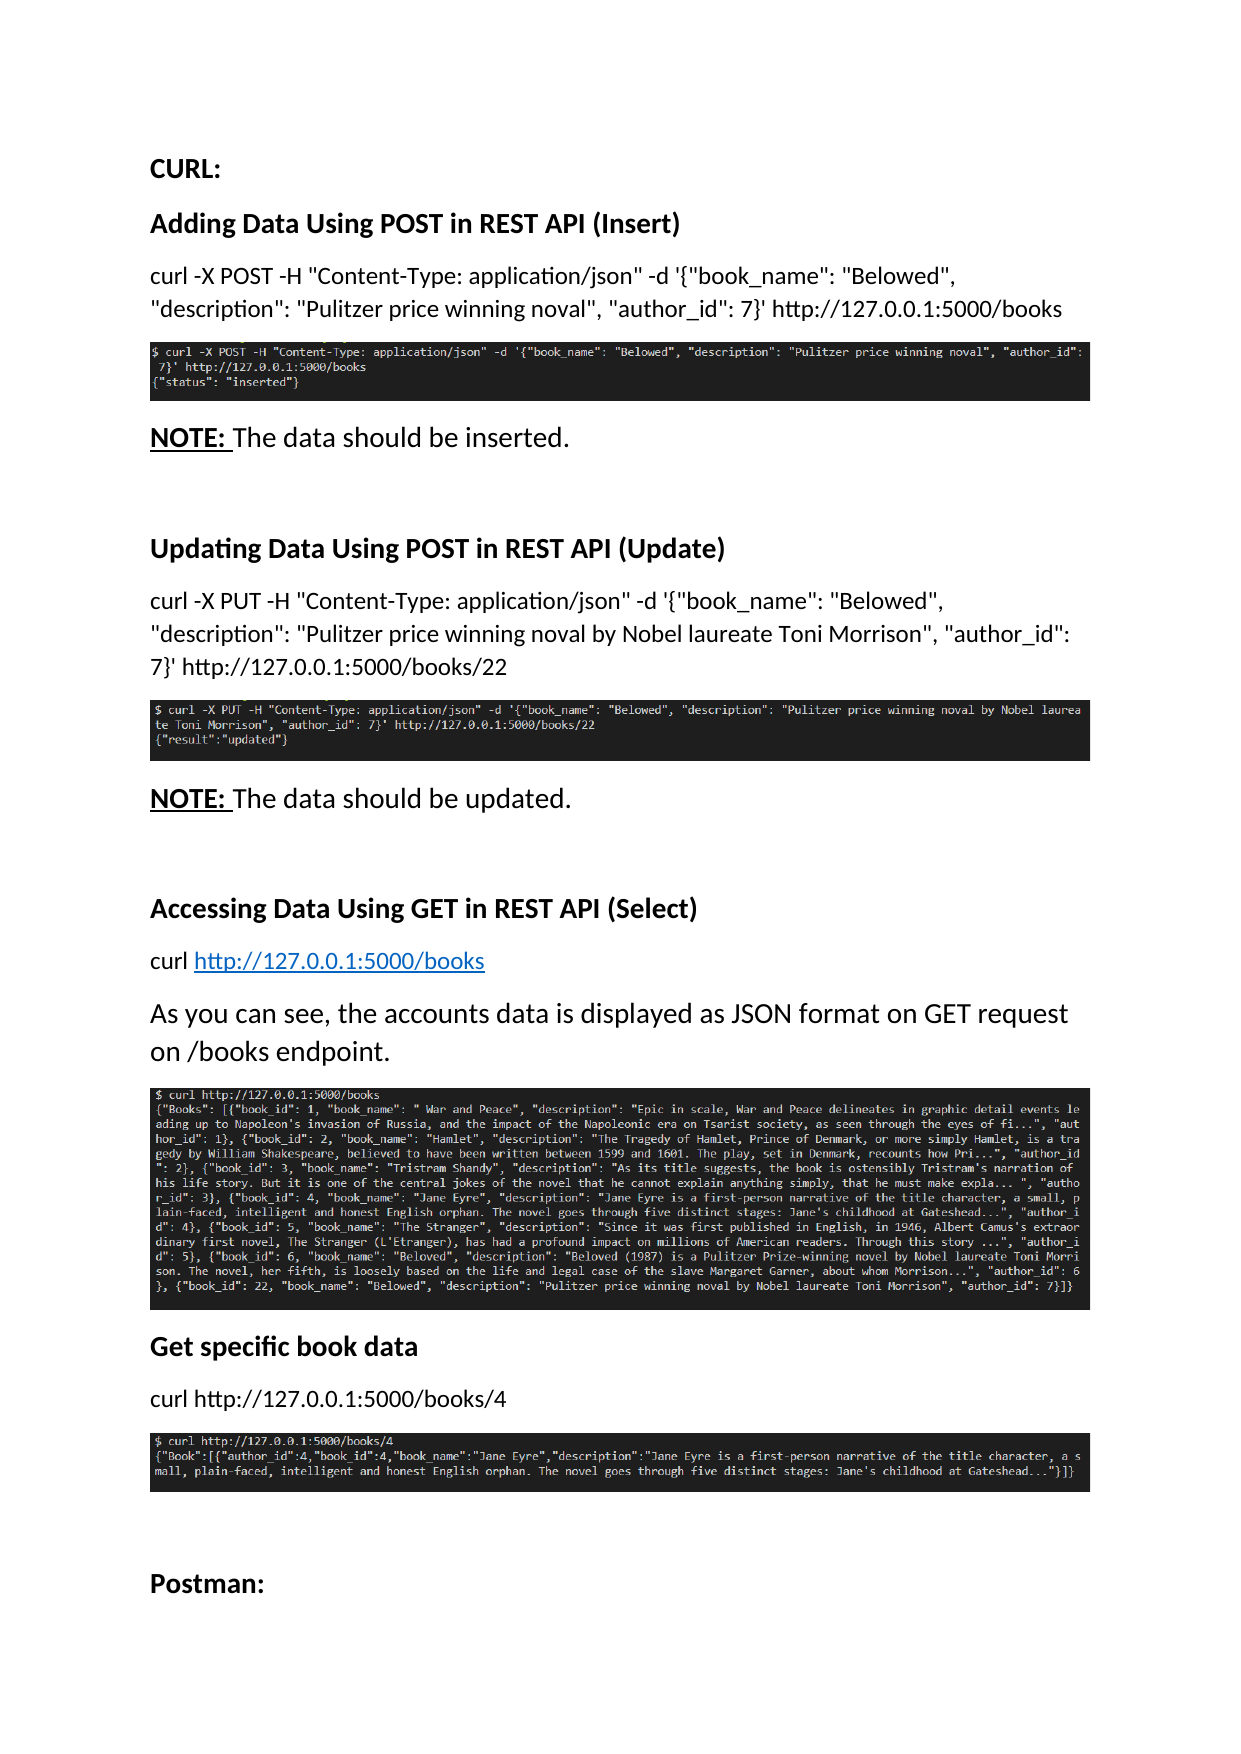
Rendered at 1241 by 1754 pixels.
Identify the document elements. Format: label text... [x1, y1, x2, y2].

text Updating Data Using POST in REST API (Update) [150, 530, 1090, 565]
text curl -X POST -H "Content-Type: application/json" -d '{"book_name": "Belowed", "description": "Pulitzer price winning noval", "author_id": 7}' http://127.0.0.1:5000/books [150, 260, 1090, 324]
picture [150, 700, 1091, 761]
text curl http://127.0.0.1:5000/books [150, 945, 1090, 976]
picture [150, 342, 1091, 401]
text Accessing Data Using GET in REST API (Select) [150, 890, 1090, 926]
text As you can see, the accounts data is displayed as JSON format on GET request on /books endpoint. [150, 995, 1090, 1069]
picture [150, 1088, 1091, 1310]
text NOTE: The data should be inserted. [150, 419, 1090, 455]
text CURL: [150, 150, 1090, 186]
text NOTE: The data should be updated. [150, 780, 1090, 815]
text Postman: [150, 1565, 1090, 1601]
text Adding Data Using POST in REST API (Insert) [150, 205, 1090, 241]
picture [150, 1433, 1091, 1492]
text curl -X PUT -H "Content-Type: application/json" -d '{"book_name": "Belowed", "description": "Pulitzer price winning noval by Nobel laureate Toni Morrison", "author_id": 7}' http://127.0.0.1:5000/books/22 [150, 585, 1090, 681]
text curl http://127.0.0.1:5000/books/4 [150, 1383, 1090, 1414]
text Get specific book data [150, 1328, 1090, 1364]
